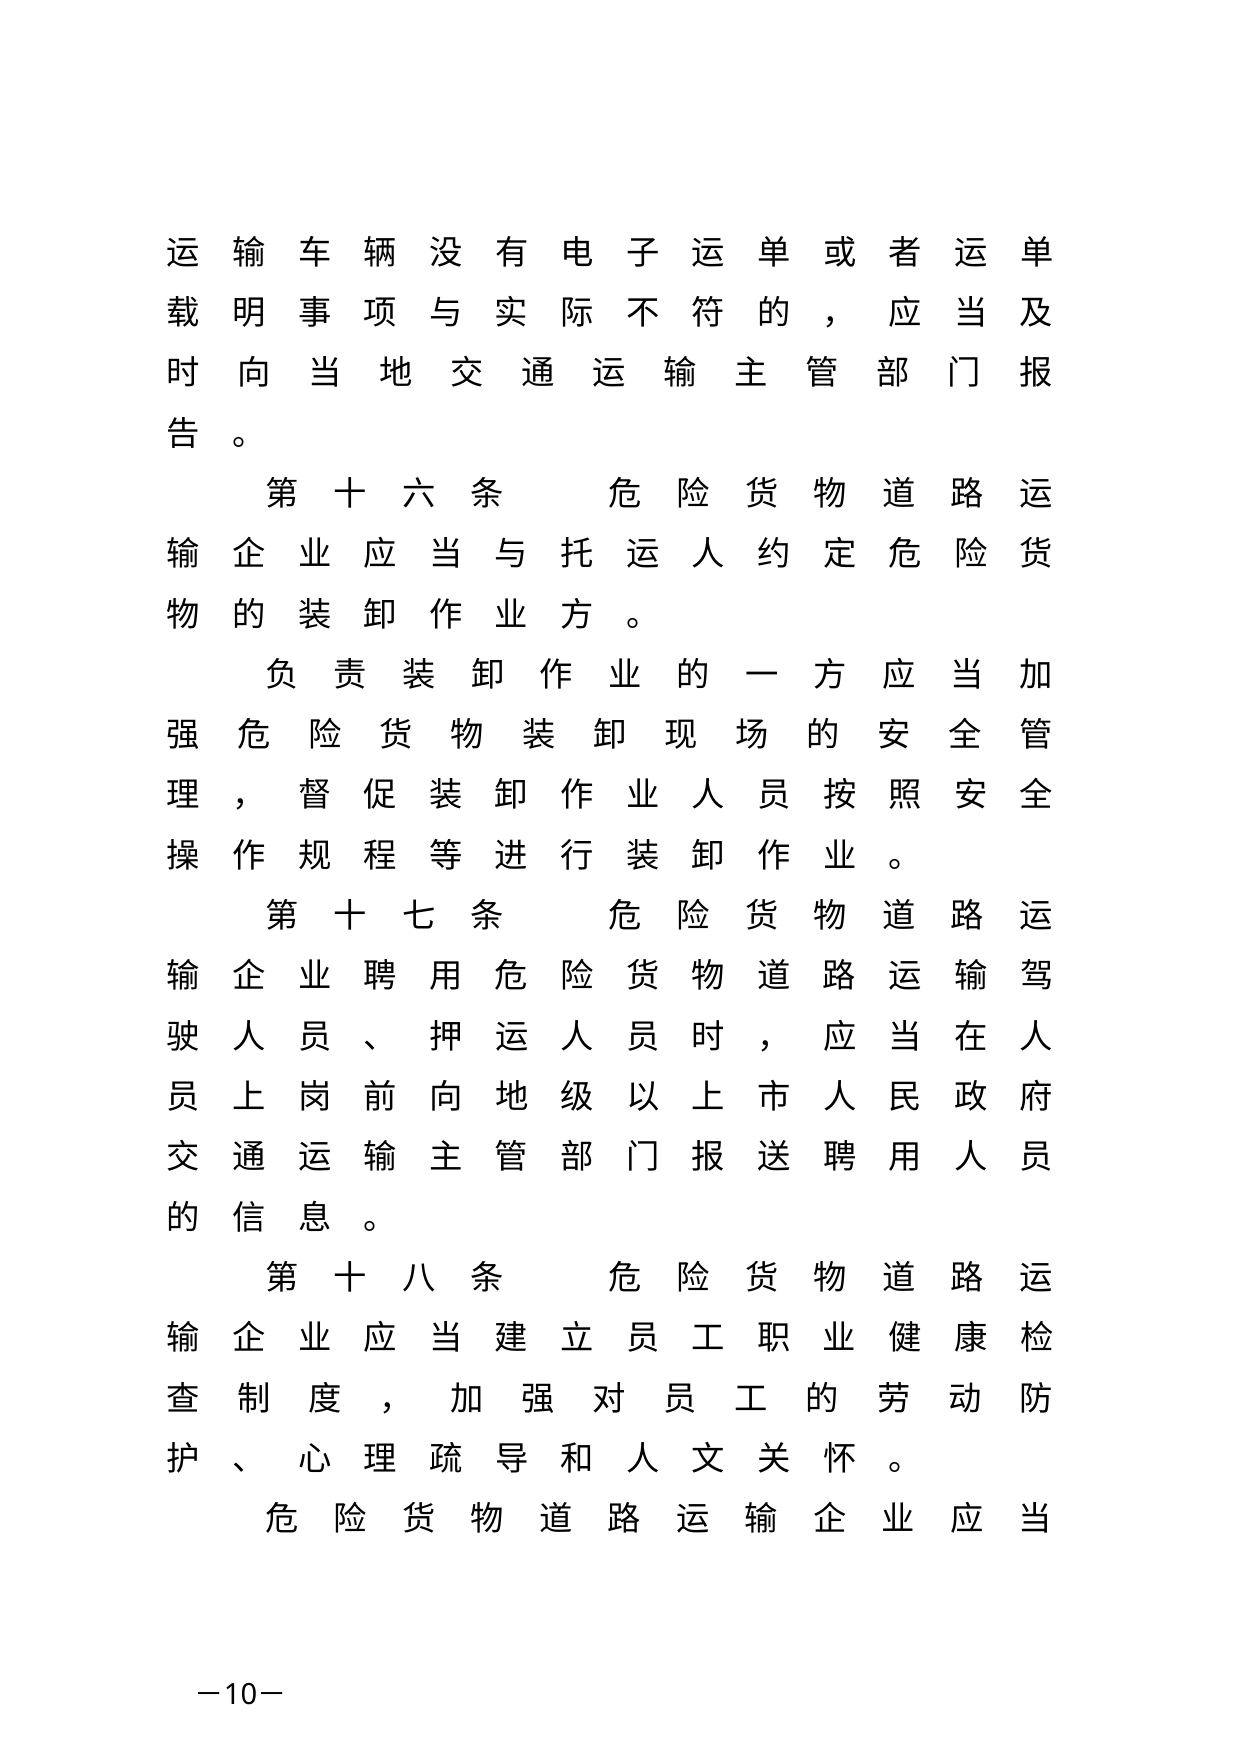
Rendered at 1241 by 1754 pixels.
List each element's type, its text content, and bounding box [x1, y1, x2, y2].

text 第十六条 危险货物道路运输企业应当与托运人约定危险货物的装卸作业方。 [167, 461, 1085, 642]
text 负责装卸作业的一方应当加强危险货物装卸现场的安全管理，督促装卸作业人员按照安全操作规程等进行装卸作业。 [167, 642, 1085, 883]
text 第十七条 危险货物道路运输企业聘用危险货物道路运输驾驶人员、押运人员时，应当在人员上岗前向地级以上市人民政府交通运输主管部门报送聘用人员的信息。 [167, 883, 1085, 1245]
text 第十八条 危险货物道路运输企业应当建立员工职业健康检查制度，加强对员工的劳动防护、心理疏导和人文关怀。 [167, 1245, 1085, 1486]
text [167, 219, 1085, 461]
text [167, 1486, 1085, 1546]
